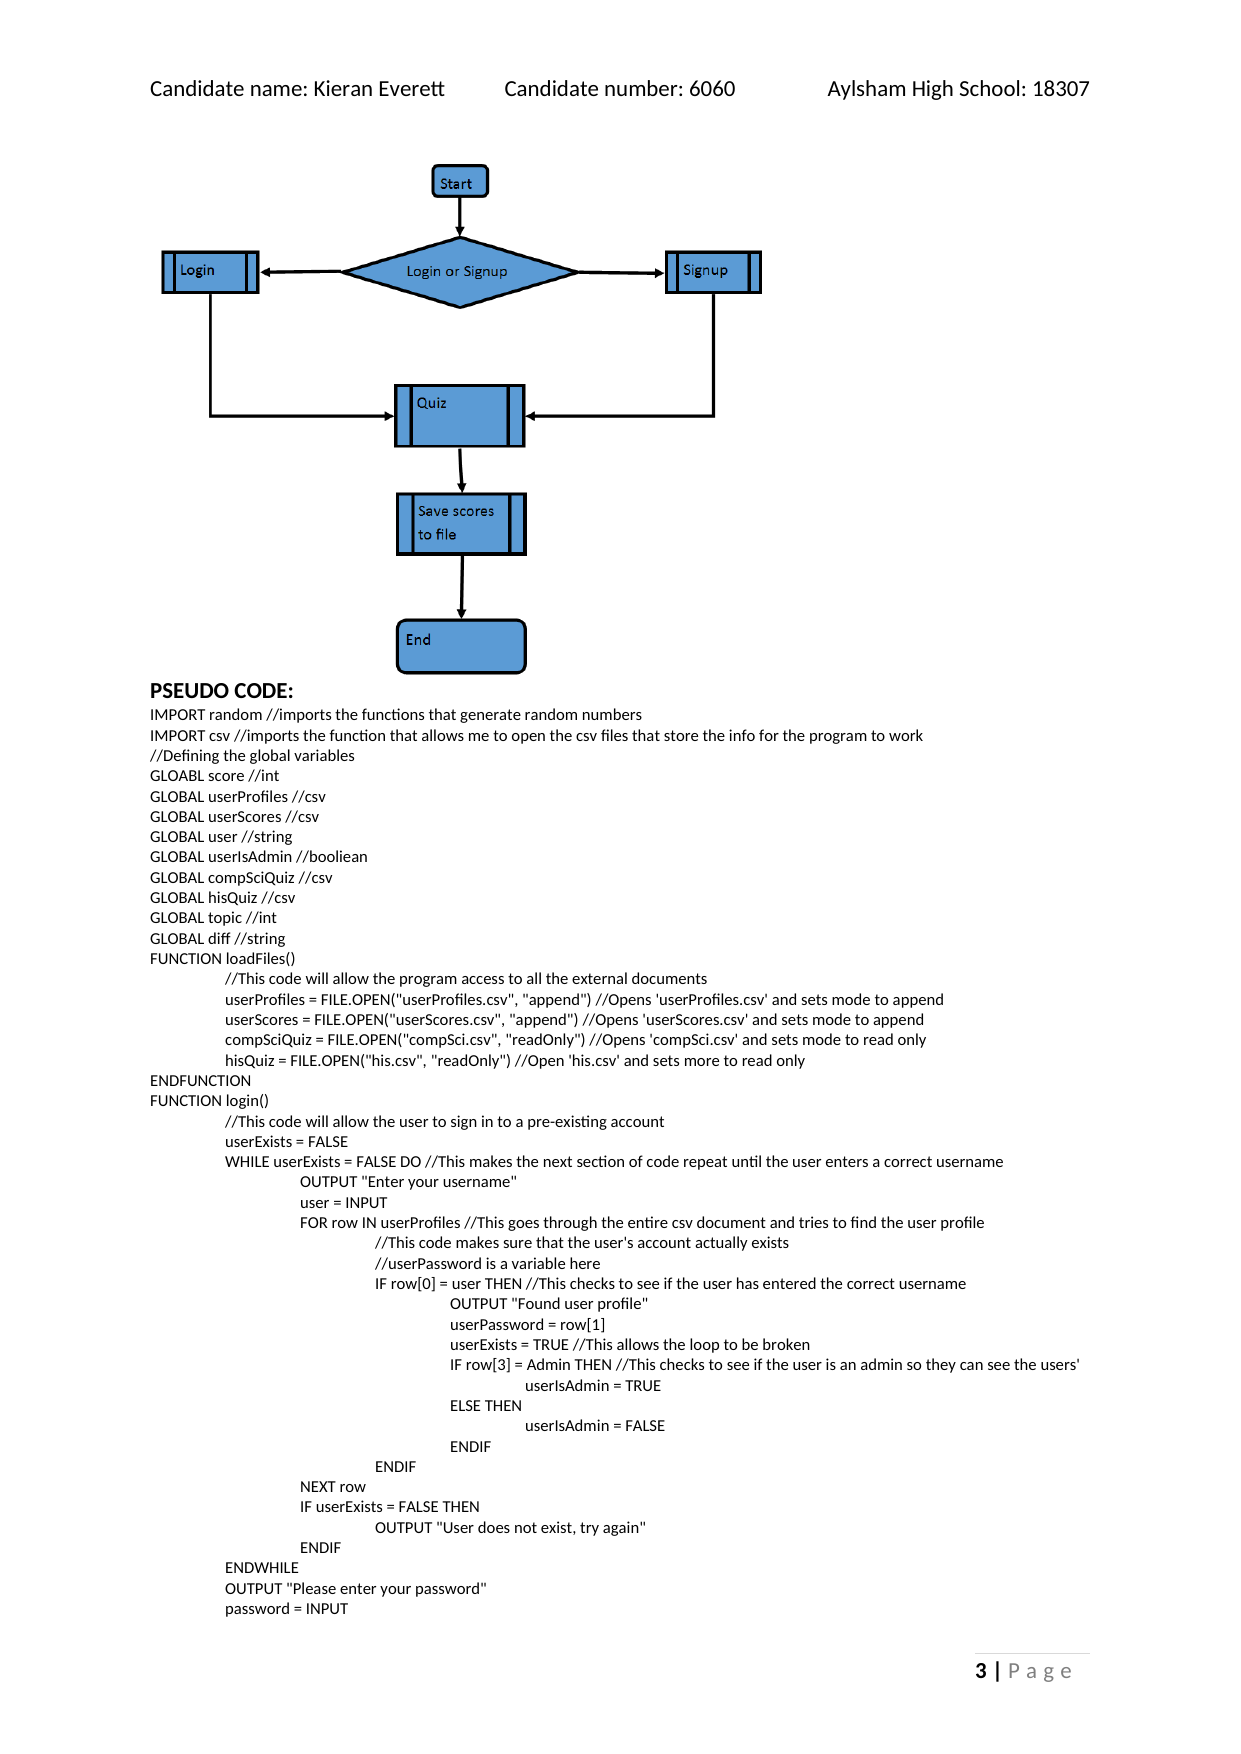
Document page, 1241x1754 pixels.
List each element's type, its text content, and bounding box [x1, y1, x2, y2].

text compSciQuiz = FILE.OPEN("compSci.csv", "readOnly") //Opens 'compSci.csv' and sets mode to read only [150, 1029, 1090, 1050]
text IF row[0] = user THEN //This checks to see if the user has entered the correct username [150, 1273, 1090, 1294]
text ENDFUNCTION [150, 1070, 1090, 1091]
text NEXT row [150, 1476, 1090, 1497]
text //This code makes sure that the user's account actually exists [150, 1233, 1090, 1253]
text userExists = TRUE //This allows the loop to be broken [150, 1334, 1090, 1354]
text OUTPUT "Found user profile" [150, 1294, 1090, 1314]
text userScores = FILE.OPEN("userScores.csv", "append") //Opens 'userScores.csv' and sets mode to append [150, 1009, 1090, 1029]
text IF userExists = FALSE THEN [150, 1497, 1090, 1517]
text OUTPUT "Enter your username" [150, 1172, 1090, 1192]
text //This code will allow the program access to all the external documents [150, 969, 1090, 989]
text GLOBAL hisQuiz //csv [150, 887, 1090, 908]
text IMPORT random //imports the functions that generate random numbers [150, 704, 1090, 725]
text userIsAdmin = FALSE [150, 1416, 1090, 1436]
text OUTPUT "User does not exist, try again" [150, 1517, 1090, 1537]
text OUTPUT "Please enter your password" [150, 1578, 1090, 1598]
text GLOBAL topic //int [150, 908, 1090, 928]
text //Defining the global variables [150, 745, 1090, 766]
text FUNCTION loadFiles() [150, 948, 1090, 969]
text GLOBAL diff //string [150, 928, 1090, 948]
text ENDIF [150, 1436, 1090, 1456]
text userPassword = row[1] [150, 1314, 1090, 1334]
text //This code will allow the user to sign in to a pre-existing account [150, 1111, 1090, 1131]
text userIsAdmin = TRUE [150, 1375, 1090, 1395]
text //userPassword is a variable here [150, 1253, 1090, 1273]
text user = INPUT [150, 1192, 1090, 1212]
text userProfiles = FILE.OPEN("userProfiles.csv", "append") //Opens 'userProfiles.csv' and sets mode to append [150, 989, 1090, 1009]
text PSEUDO CODE: [150, 677, 1090, 704]
picture [150, 150, 766, 677]
text GLOBAL compSciQuiz //csv [150, 867, 1090, 887]
text GLOBAL userProfiles //csv [150, 786, 1090, 806]
text GLOBAL user //string [150, 826, 1090, 847]
text IMPORT csv //imports the function that allows me to open the csv files that store the info for the program to work [150, 725, 1090, 745]
text ELSE THEN [150, 1395, 1090, 1416]
text GLOBAL userIsAdmin //booliean [150, 847, 1090, 867]
text GLOBAL userScores //csv [150, 806, 1090, 826]
text ENDIF [150, 1537, 1090, 1558]
text IF row[3] = Admin THEN //This checks to see if the user is an admin so they can see the users' [150, 1354, 1090, 1375]
text userExists = FALSE [150, 1131, 1090, 1151]
text GLOABL score //int [150, 766, 1090, 786]
text ENDIF [150, 1456, 1090, 1476]
text hisQuiz = FILE.OPEN("his.csv", "readOnly") //Open 'his.csv' and sets more to read only [150, 1050, 1090, 1070]
text FUNCTION login() [150, 1091, 1090, 1111]
text password = INPUT [150, 1598, 1090, 1619]
text FOR row IN userProfiles //This goes through the entire csv document and tries to find the user profile [150, 1212, 1090, 1233]
text ENDWHILE [150, 1558, 1090, 1578]
text WHILE userExists = FALSE DO //This makes the next section of code repeat until the user enters a correct username [150, 1151, 1090, 1172]
